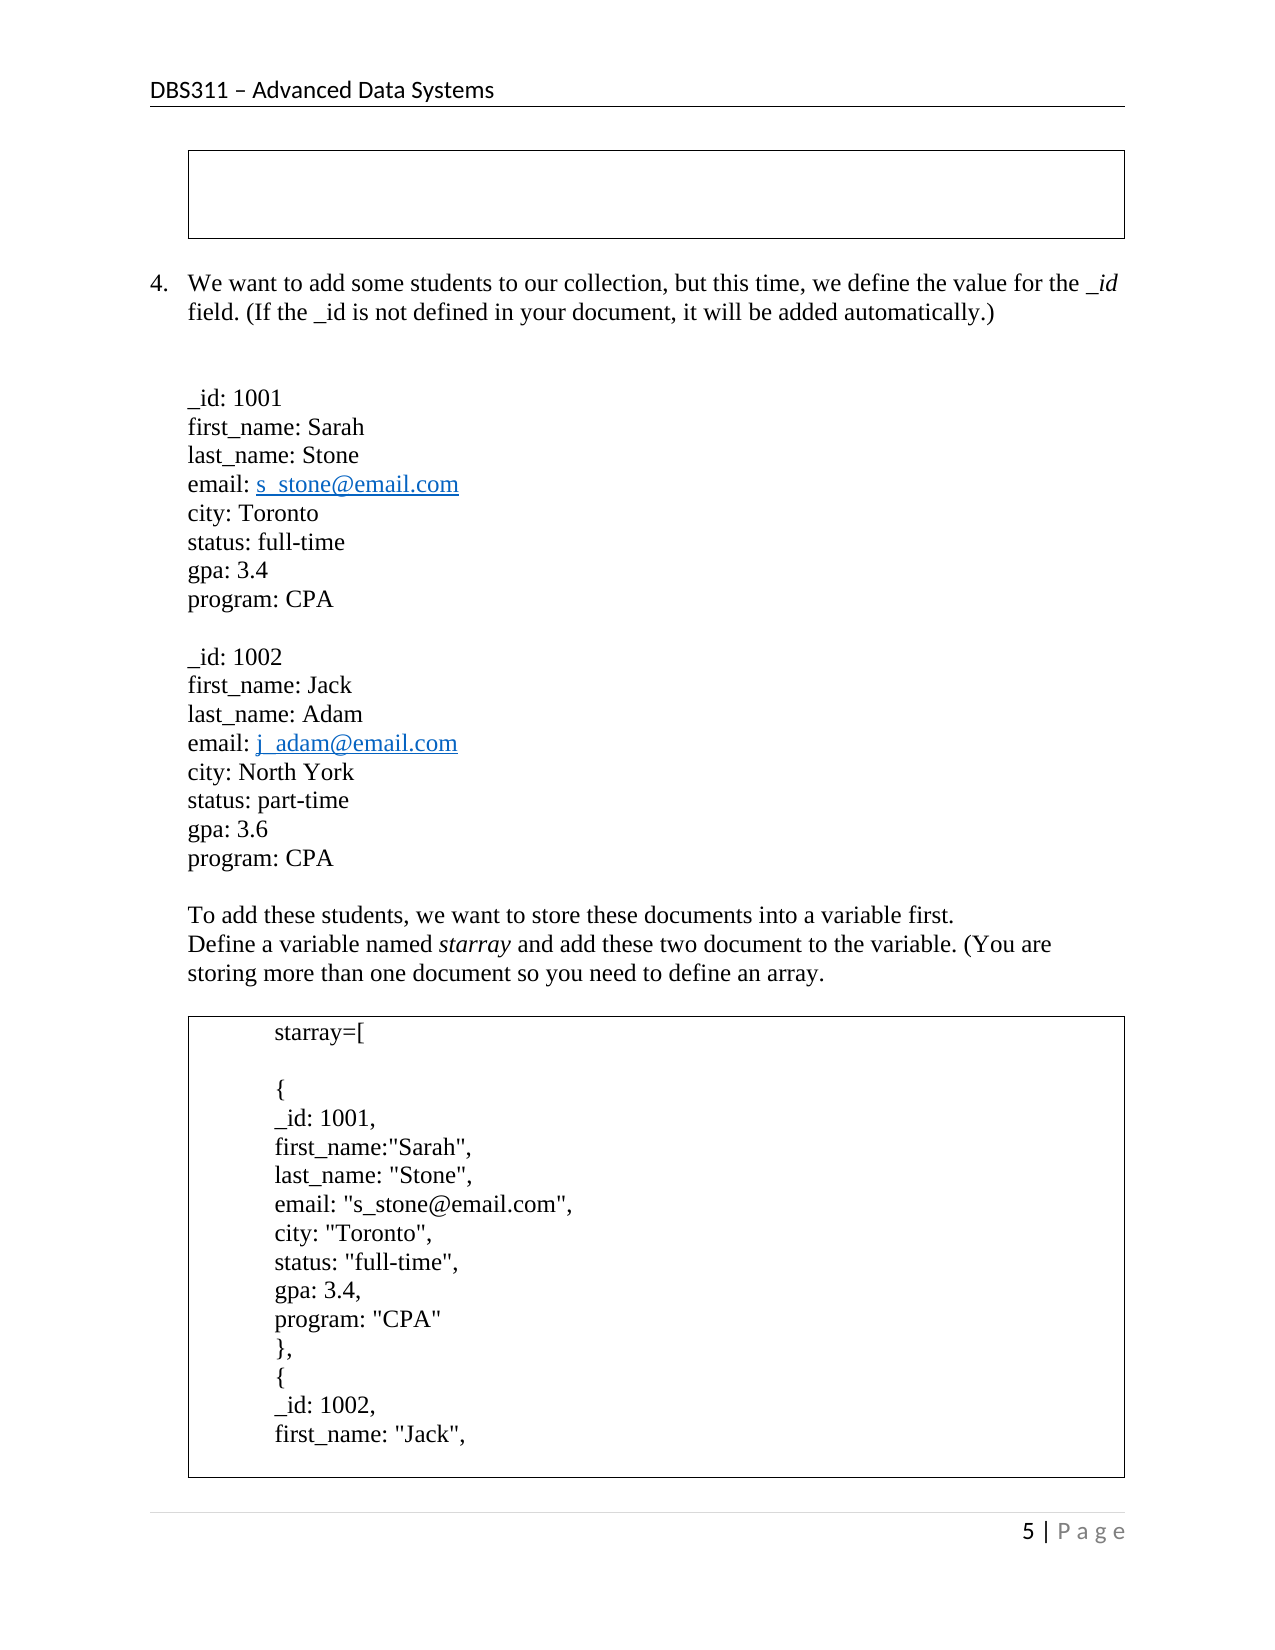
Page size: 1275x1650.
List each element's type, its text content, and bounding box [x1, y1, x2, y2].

list _id: 1001 [187, 383, 1125, 412]
list Define a variable named starray and add these two document to the variable. (You are storing more than one document so you need to define an array. [187, 929, 1125, 987]
list _id: 1002 [187, 642, 1125, 670]
list We want to add some students to our collection, but this time, we define the value for the _id field. (If the _id is not defined in your document, it will be added automatically.) [150, 268, 1125, 325]
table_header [189, 151, 1124, 238]
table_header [189, 1017, 1124, 1477]
list first_name: Jack last_name: Adam email: j_adam@email.com city: North York status: part-time gpa: 3.6 program: CPA [187, 670, 1125, 872]
list To add these students, we want to store these documents into a variable first. [187, 900, 1125, 929]
list first_name: Sarah last_name: Stone email: s_stone@email.com city: Toronto status: full-time gpa: 3.4 program: CPA [187, 412, 1125, 613]
